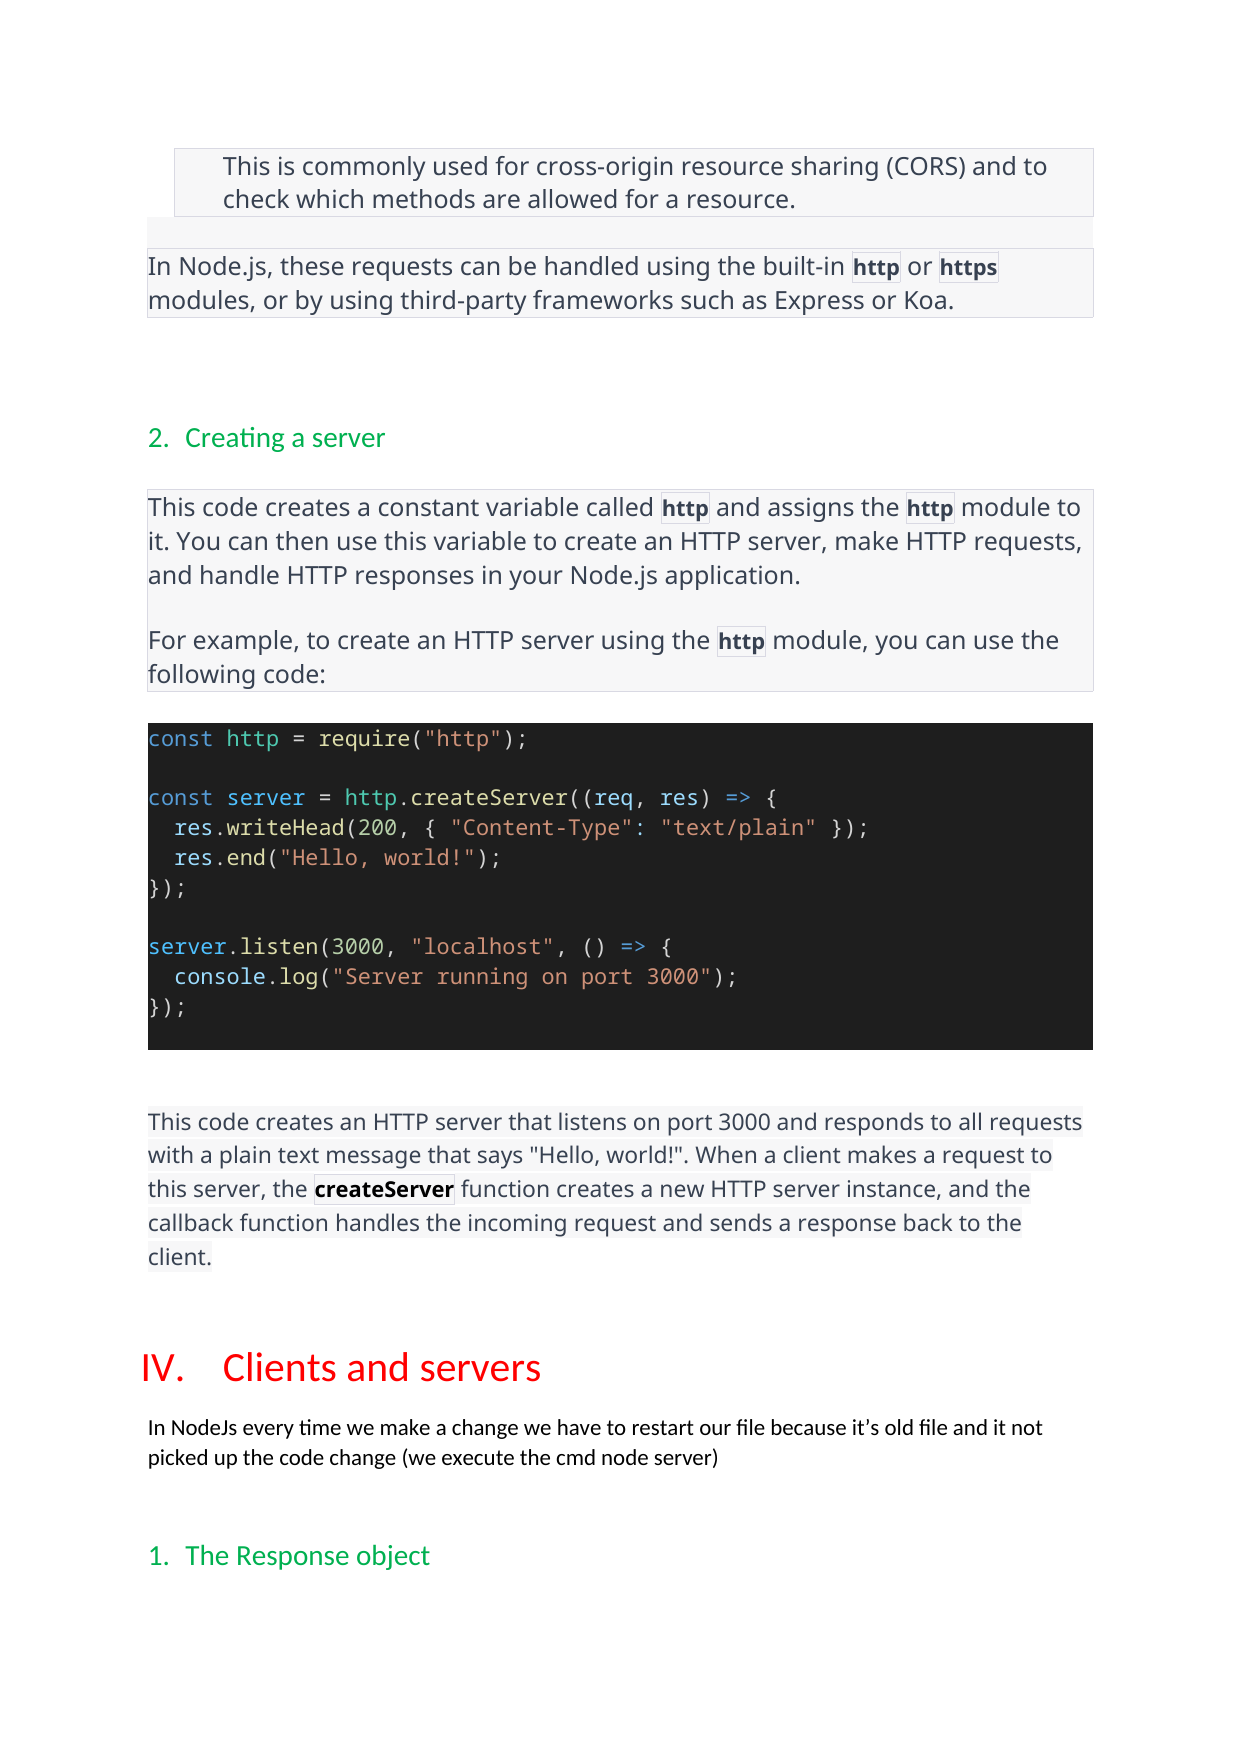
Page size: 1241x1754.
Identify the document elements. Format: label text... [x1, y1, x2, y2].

text }); [148, 872, 1093, 901]
list Creating a server [148, 419, 1093, 455]
text res.writeHead(200, { "Content-Type": "text/plain" }); [148, 812, 1093, 842]
text For example, to create an HTTP server using the http module, you can use the following code: [148, 622, 1093, 691]
text In NodeJs every time we make a change we have to restart our file because it’s old file and it not picked up the code change (we execute the cmd node server) [148, 1413, 1093, 1471]
text This code creates an HTTP server that listens on port 3000 and responds to all requests with a plain text message that says "Hello, world!". When a client makes a request to this server, the createServer function creates a new HTTP server instance, and the callback function handles the incoming request and sends a response back to the client. [148, 1106, 1093, 1272]
text res.end("Hello, world!"); [148, 842, 1093, 872]
text In Node.js, these requests can be handled using the built-in http or https modules, or by using third-party frameworks such as Express or Koa. [148, 249, 1093, 317]
text const server = http.createServer((req, res) => { [148, 782, 1093, 812]
text This code creates a constant variable called http and assigns the http module to it. You can then use this variable to create an HTTP server, make HTTP requests, and handle HTTP responses in your Node.js application. [148, 490, 1093, 592]
text console.log("Server running on port 3000"); [148, 961, 1093, 991]
text server.listen(3000, "localhost", () => { [148, 931, 1093, 961]
list The Response object [148, 1537, 1093, 1573]
text const http = require("http"); [148, 723, 1093, 752]
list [175, 149, 1093, 216]
list Clients and servers [185, 1341, 1093, 1392]
text }); [148, 991, 1093, 1021]
